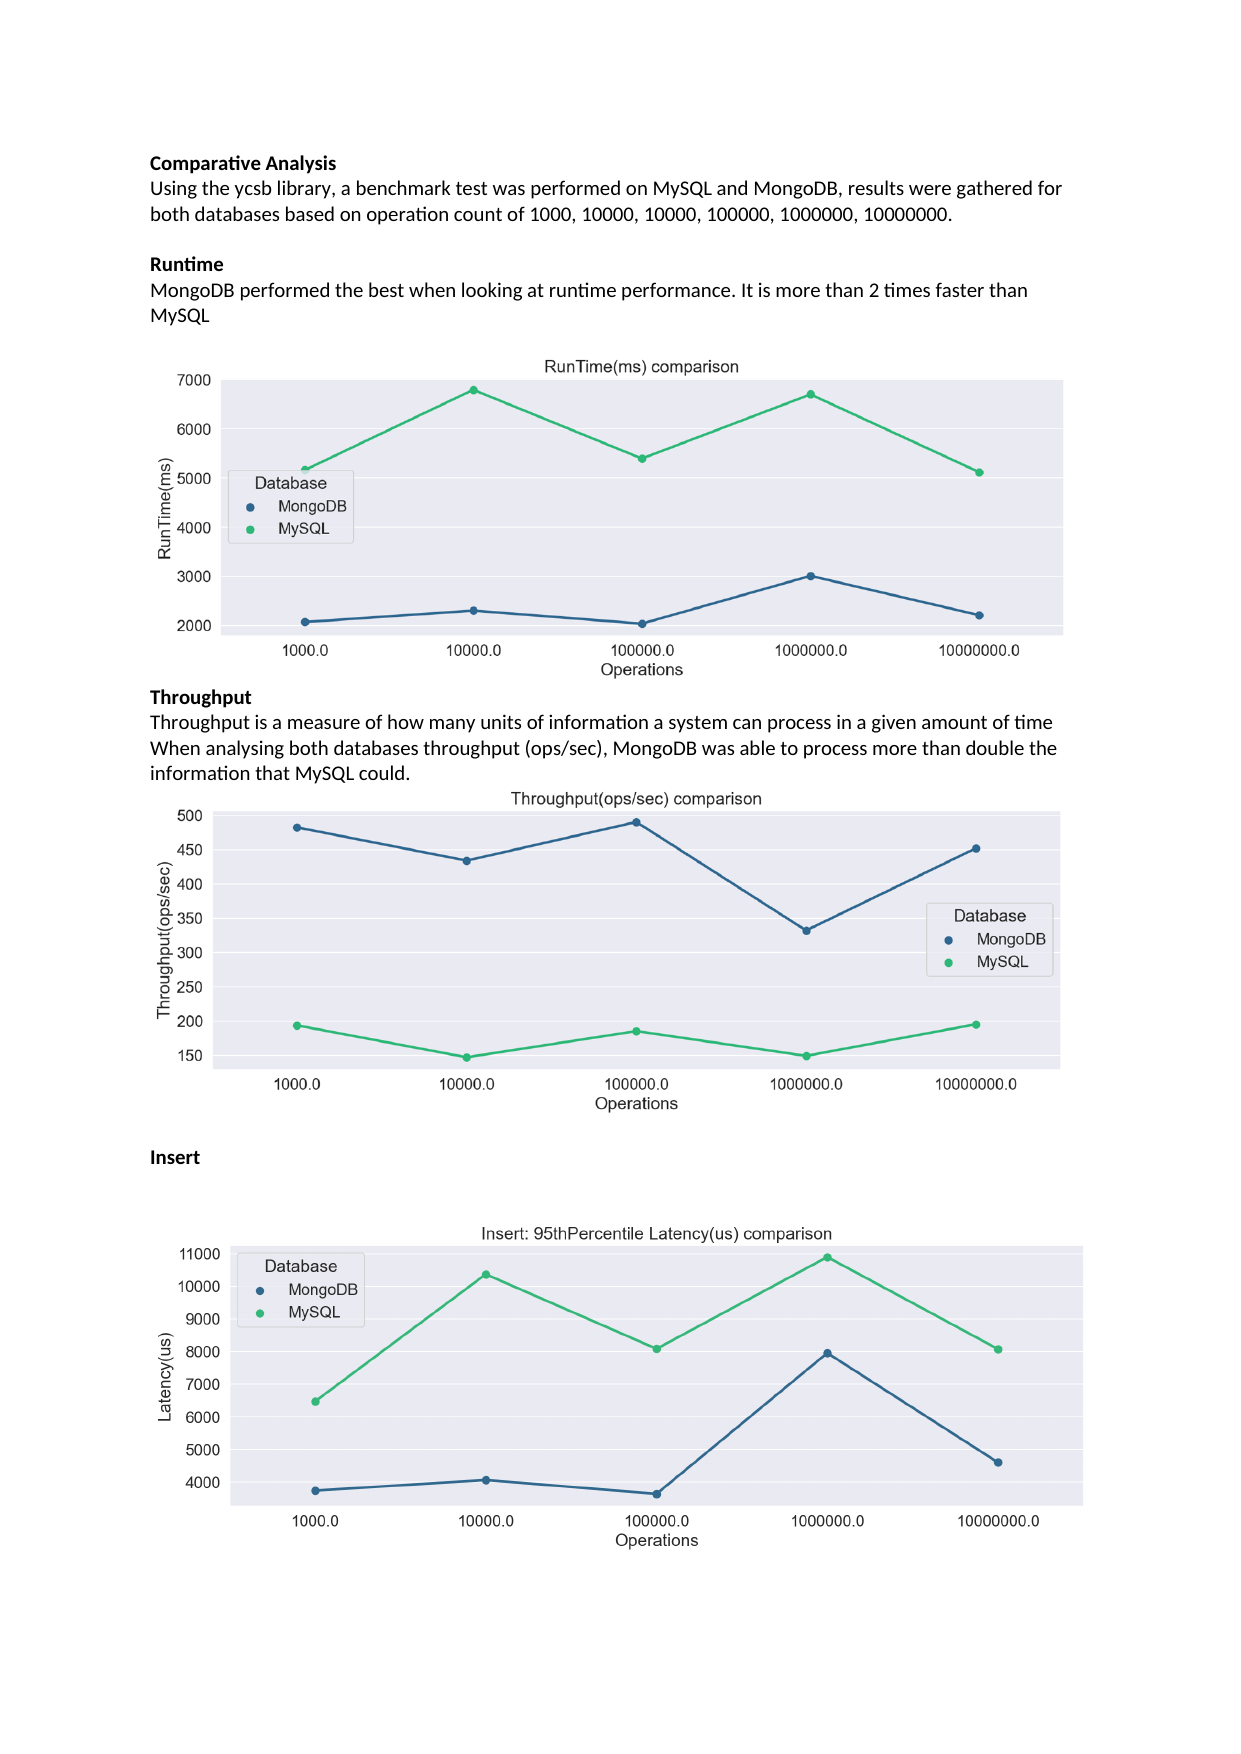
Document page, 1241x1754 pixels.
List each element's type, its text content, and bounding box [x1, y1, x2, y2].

text Throughput is a measure of how many units of information a system can process in a given amount of time [150, 709, 1090, 735]
text Runtime [150, 252, 1090, 277]
picture [150, 1220, 1090, 1556]
text Insert [150, 1144, 1090, 1170]
picture [150, 785, 1067, 1119]
text Comparative Analysis [150, 150, 1090, 175]
text When analysing both databases throughput (ops/sec), MongoDB was able to process more than double the information that MySQL could. [150, 735, 1090, 786]
text Using the ycsb library, a benchmark test was performed on MySQL and MongoDB, results were gathered for both databases based on operation count of 1000, 10000, 10000, 100000, 1000000, 10000000. [150, 175, 1090, 226]
text Throughput [150, 684, 1090, 709]
text MongoDB performed the best when looking at runtime performance. It is more than 2 times faster than MySQL [150, 277, 1090, 328]
picture [150, 353, 1070, 685]
